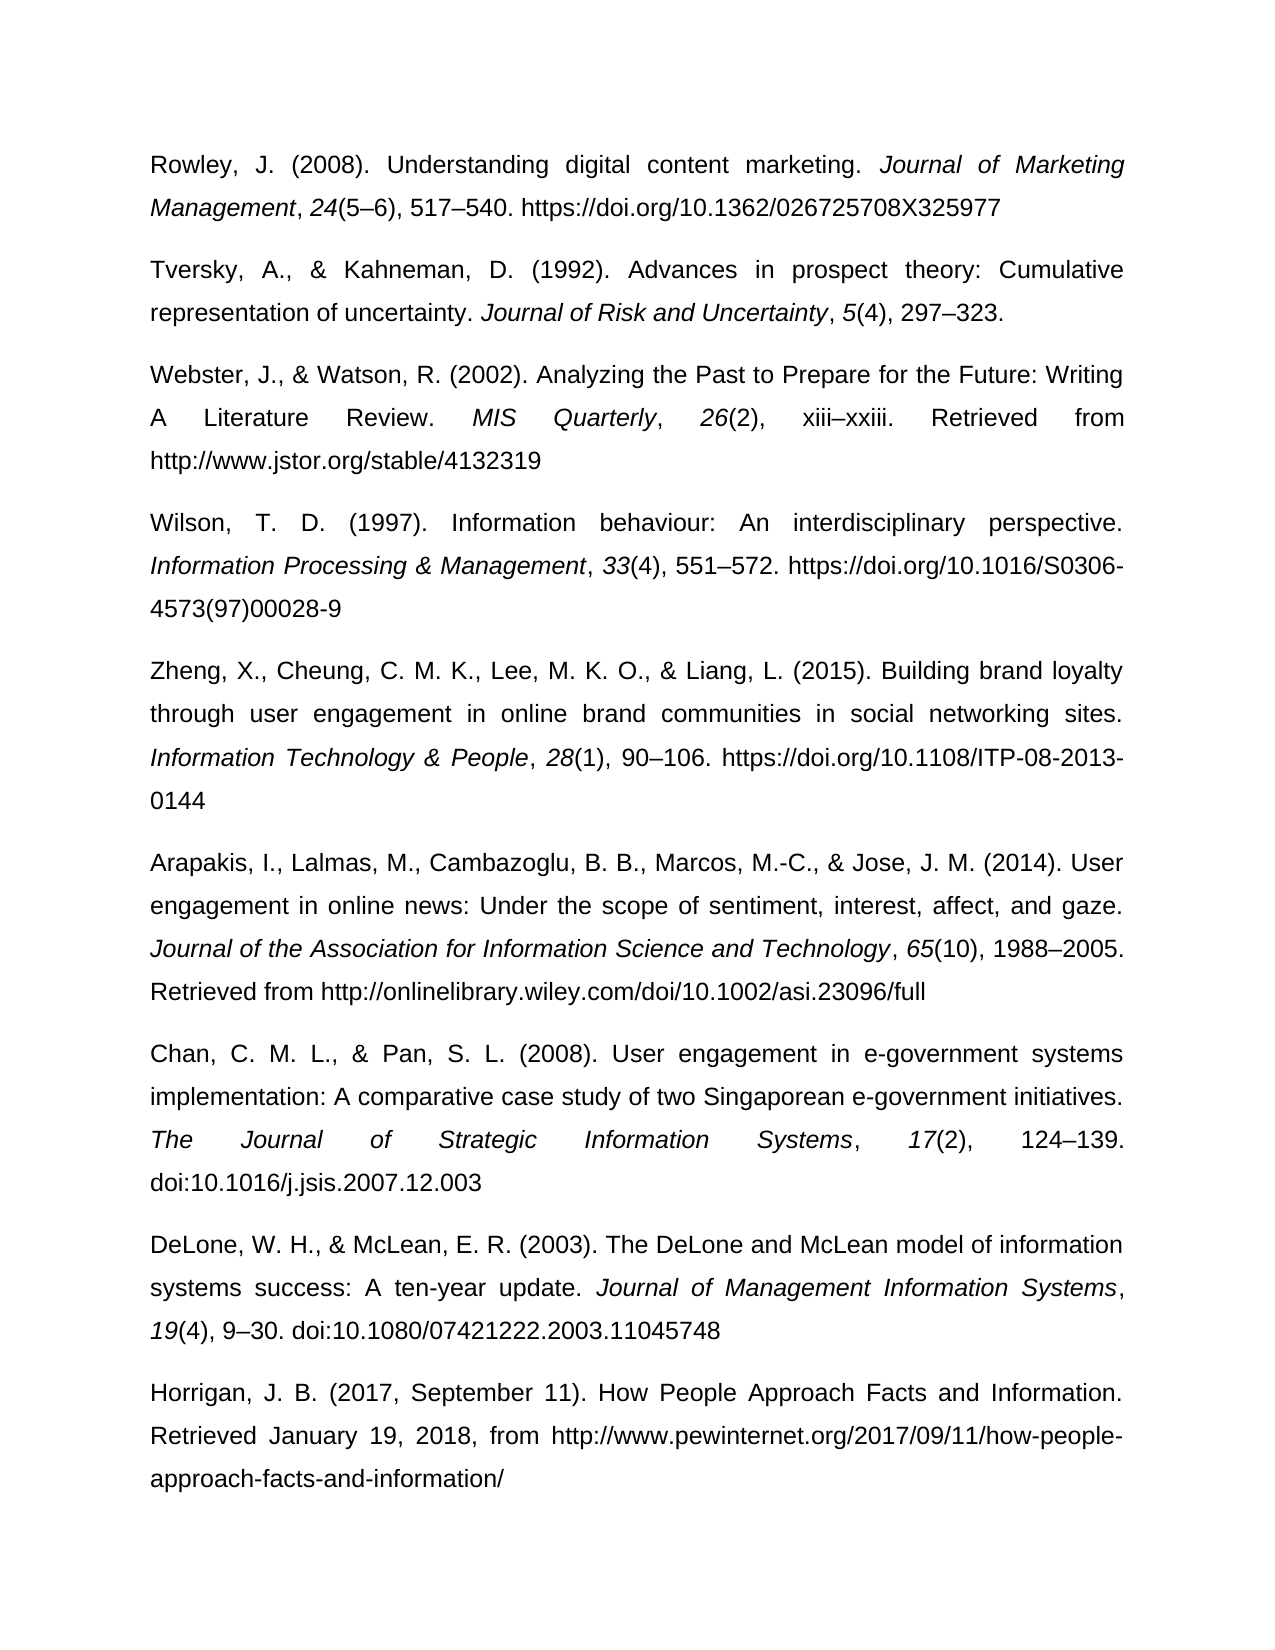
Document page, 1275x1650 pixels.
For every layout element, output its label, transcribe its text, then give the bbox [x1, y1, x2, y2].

text Webster, J., & Watson, R. (2002). Analyzing the Past to Prepare for the Future: Writing A Literature Review. MIS Quarterly, 26(2), xiii–xxiii. Retrieved from http://www.jstor.org/stable/4132319 [150, 360, 1125, 475]
text DeLone, W. H., & McLean, E. R. (2003). The DeLone and McLean model of information systems success: A ten-year update. Journal of Management Information Systems, 19(4), 9–30. doi:10.1080/07421222.2003.11045748 [150, 1230, 1125, 1345]
text Zheng, X., Cheung, C. M. K., Lee, M. K. O., & Liang, L. (2015). Building brand loyalty through user engagement in online brand communities in social networking sites. Information Technology & People, 28(1), 90–106. https://doi.org/10.1108/ITP-08-2013-0144 [150, 656, 1125, 814]
text Wilson, T. D. (1997). Information behaviour: An interdisciplinary perspective. Information Processing & Management, 33(4), 551–572. https://doi.org/10.1016/S0306-4573(97)00028-9 [150, 508, 1125, 623]
text Arapakis, I., Lalmas, M., Cambazoglu, B. B., Marcos, M.-C., & Jose, J. M. (2014). User engagement in online news: Under the scope of sentiment, interest, affect, and gaze. Journal of the Association for Information Science and Technology, 65(10), 1988–2005. Retrieved from http://onlinelibrary.wiley.com/doi/10.1002/asi.23096/full [150, 847, 1125, 1006]
text Horrigan, J. B. (2017, September 11). How People Approach Facts and Information. Retrieved January 19, 2018, from http://www.pewinternet.org/2017/09/11/how-people-approach-facts-and-information/ [150, 1378, 1125, 1493]
text Rowley, J. (2008). Understanding digital content marketing. Journal of Marketing Management, 24(5–6), 517–540. https://doi.org/10.1362/026725708X325977 [150, 150, 1125, 222]
text Chan, C. M. L., & Pan, S. L. (2008). User engagement in e-government systems implementation: A comparative case study of two Singaporean e-government initiatives. The Journal of Strategic Information Systems, 17(2), 124–139. doi:10.1016/j.jsis.2007.12.003 [150, 1039, 1125, 1197]
text Tversky, A., & Kahneman, D. (1992). Advances in prospect theory: Cumulative representation of uncertainty. Journal of Risk and Uncertainty, 5(4), 297–323. [150, 255, 1125, 327]
